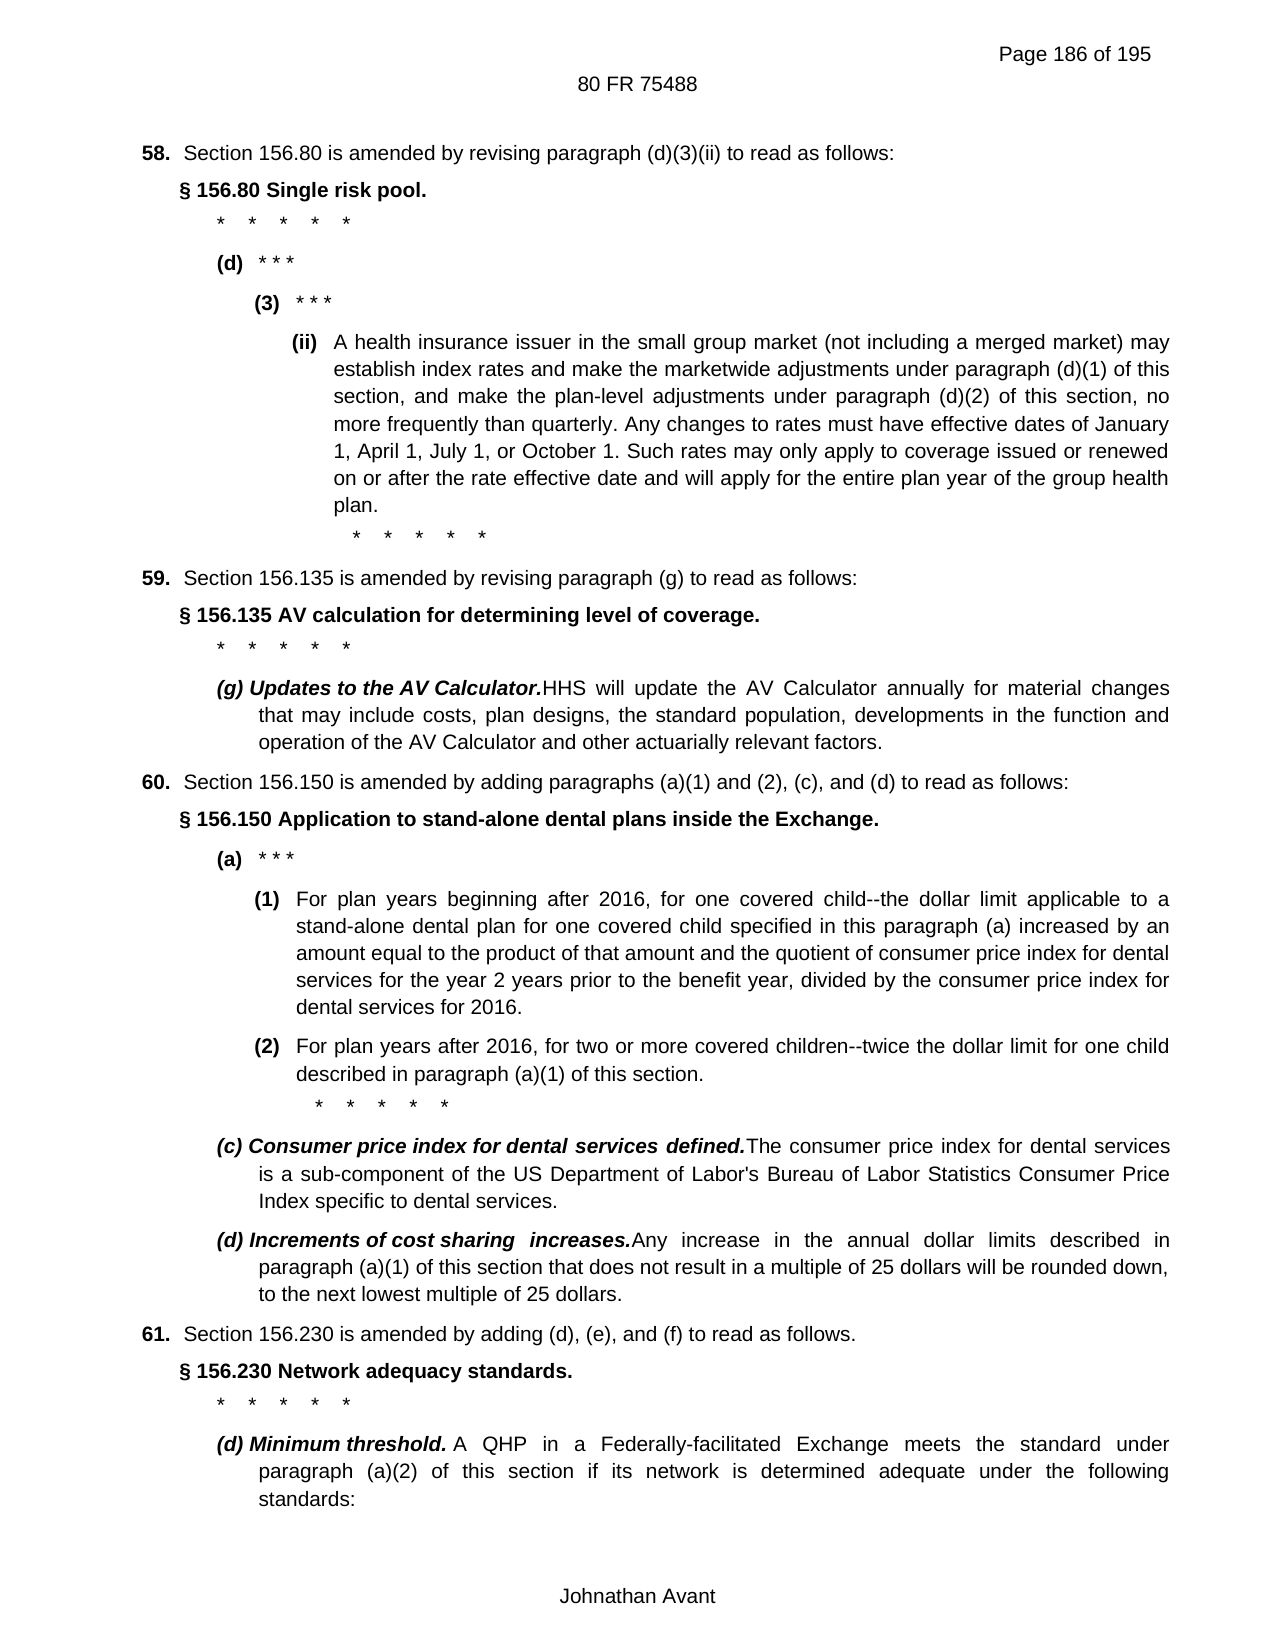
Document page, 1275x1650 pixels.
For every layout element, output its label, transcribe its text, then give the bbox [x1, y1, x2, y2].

list For plan years beginning after 2016, for one covered child--the dollar limit applicable to a stand-alone dental plan for one covered child specified in this paragraph (a) increased by an amount equal to the product of that amount and the quotient of consumer price index for dental services for the year 2 years prior to the benefit year, divided by the consumer price index for dental services for 2016. [254, 883, 1171, 1019]
text * * * * * [217, 633, 1171, 660]
list -alone dental plans inside the Exchange. [179, 806, 1171, 831]
list For plan years after 2016, for two or more covered children--twice the dollar limit for one child described in paragraph (a)(1) of this section. [254, 1031, 1171, 1085]
list ental services defined.The consumer price index for dental services is a sub-component of the US Department of Labor's Bureau of Labor Statistics Consumer Price Index specific to dental services. [217, 1131, 1171, 1212]
list etermining level of coverage. [179, 602, 1171, 627]
list Section 156.80 is amended by revising paragraph (d)(3)(ii) to read as follows: [142, 137, 1171, 164]
list A QHP in a Federally-facilitated Exchange meets the standard under paragraph (a)(2) of this section if its network is determined adequate under the following standards: [217, 1429, 1171, 1510]
list A health insurance issuer in the small group market (not including a merged market) may establish index rates and make the marketwide adjustments under paragraph (d)(1) of this section, and make the plan-level adjustments under paragraph (d)(2) of this section, no more frequently than quarterly. Any changes to rates must have effective dates of January 1, April 1, July 1, or October 1. Such rates may only apply to coverage issued or renewed on or after the rate effective date and will apply for the entire plan year of the group health plan. [292, 327, 1171, 517]
list Section 156.230 is amended by adding (d), (e), and (f) to read as follows. [142, 1319, 1171, 1346]
text * * * * * [329, 523, 1171, 550]
list * * * [217, 844, 1171, 871]
list * * * [254, 287, 1171, 314]
list Section 156.135 is amended by revising paragraph (g) to read as follows: [142, 562, 1171, 589]
list or.HHS will update the AV Calculator annually for material changes that may include costs, plan designs, the standard population, developments in the function and operation of the AV Calculator and other actuarially relevant factors. [217, 673, 1171, 754]
text * * * * * [292, 1092, 1171, 1119]
text * * * * * [217, 1389, 1171, 1417]
list ndards. [179, 1358, 1171, 1383]
text * * * * * [217, 208, 1171, 235]
list * * * [217, 248, 1171, 275]
list Section 156.150 is amended by adding paragraphs (a)(1) and (2), (c), and (d) to read as follows: [142, 767, 1171, 794]
list increases.Any increase in the annual dollar limits described in paragraph (a)(1) of this section that does not result in a multiple of 25 dollars will be rounded down, to the next lowest multiple of 25 dollars. [217, 1225, 1171, 1306]
